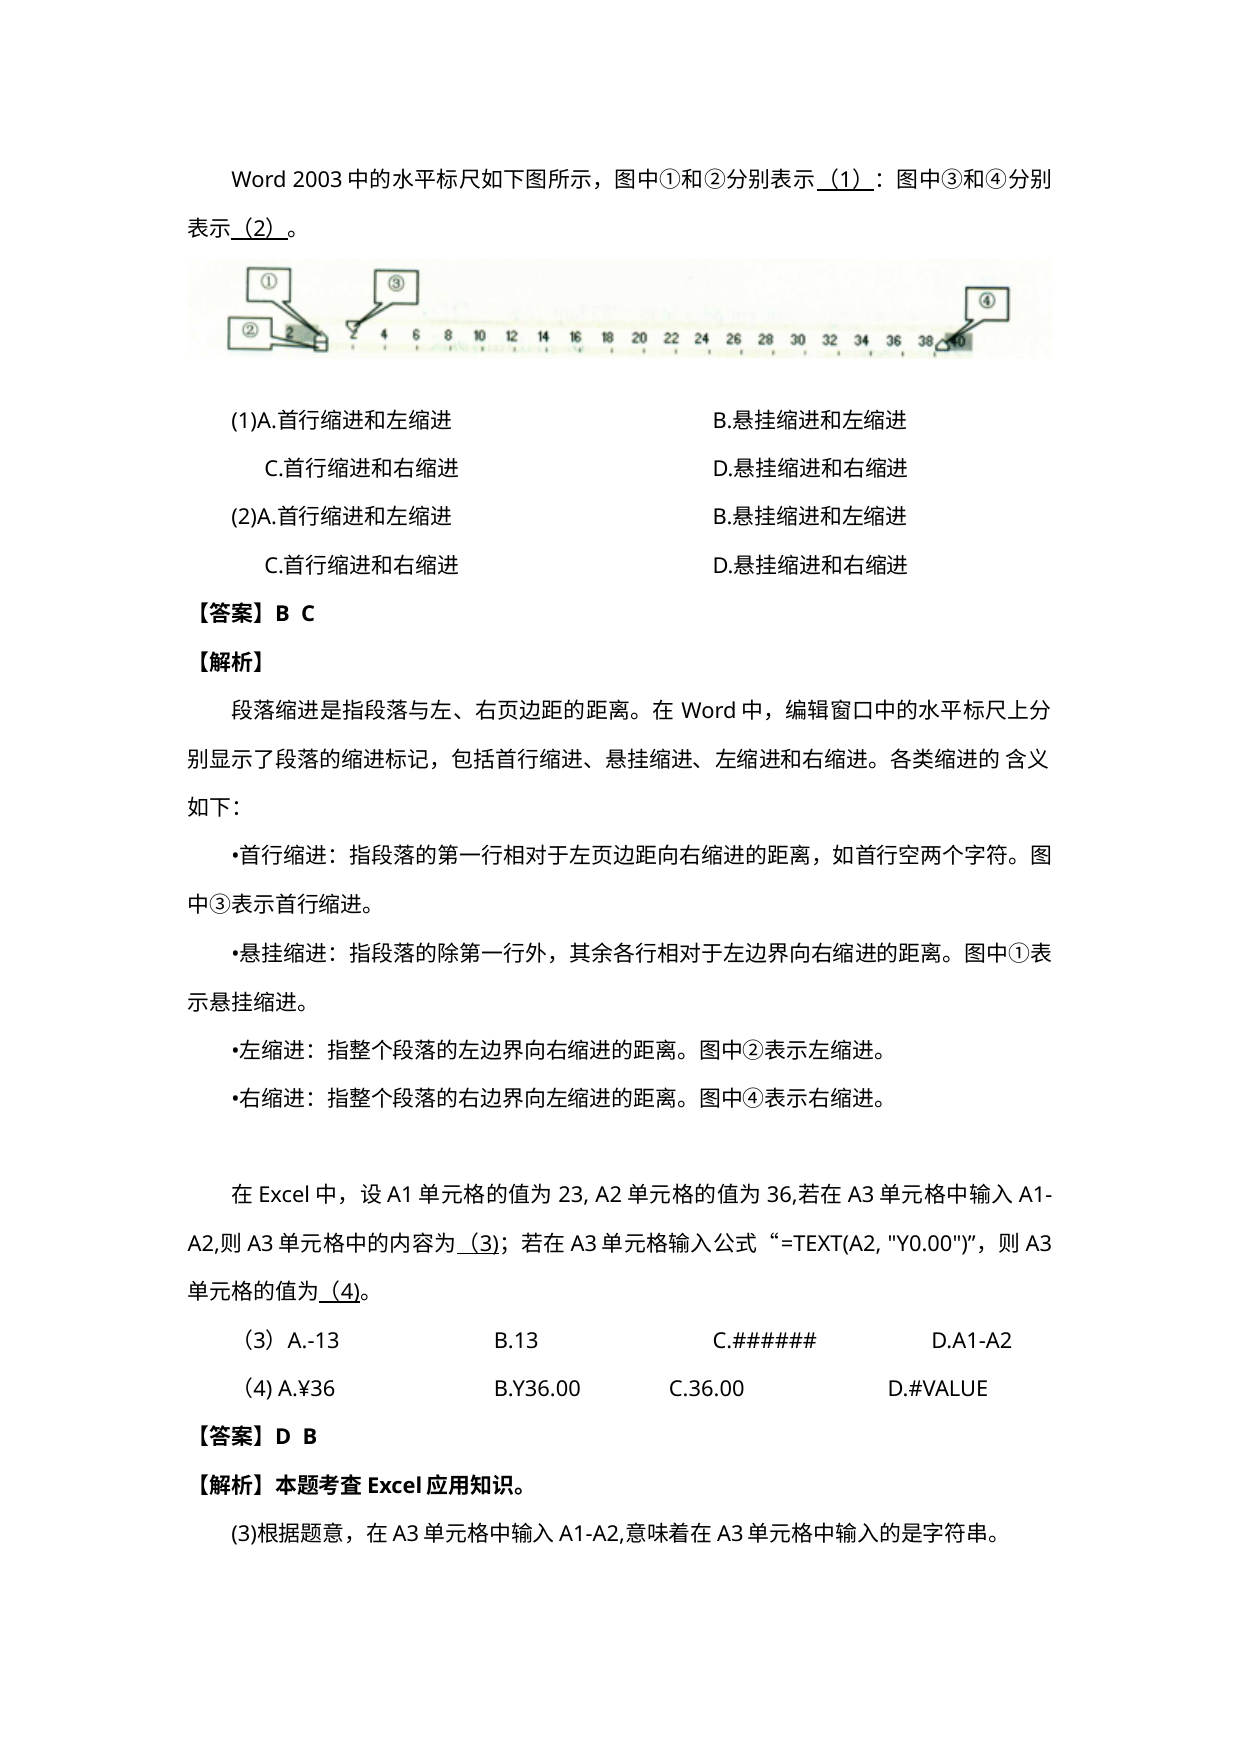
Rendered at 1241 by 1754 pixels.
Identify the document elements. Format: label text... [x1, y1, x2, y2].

text 【答案】B C [187, 596, 1053, 628]
text •悬挂缩进：指段落的除第一行外，其余各行相对于左边界向右缩进的距离。图中①表示悬挂缩进。 [187, 935, 1053, 1017]
text C.首行缩进和右缩进 D.悬挂缩进和右缩进 [231, 451, 1053, 483]
text •左缩进：指整个段落的左边界向右缩进的距离。图中②表示左缩进。 [187, 1032, 1053, 1065]
text •右缩进：指整个段落的右边界向左缩进的距离。图中④表示右缩进。 [187, 1081, 1053, 1113]
text (1)A.首行缩进和左缩进 B.悬挂缩进和左缩进 [187, 402, 1053, 435]
text 段落缩进是指段落与左、右页边距的距离。在Word中，编辑窗口中的水平标尺上分别显示了段落的缩进标记，包括首行缩进、悬挂缩进、左缩进和右缩进。各类缩进的 含义如下： [187, 692, 1053, 822]
text 【解析】 [187, 644, 1053, 677]
text （4) A.¥36 B.Y36.00 C.36.00 D.#VALUE [187, 1371, 1053, 1403]
text 在Excel中，设A1单元格的值为23, A2单元格的值为36,若在A3单元格中输入A1-A2,则A3单元格中的内容为（3)；若在A3单元格输入公式“=TEXT(A2, "Y0.00")”，则A3单元格的值为（4)。 [187, 1176, 1053, 1306]
text C.首行缩进和右缩进 D.悬挂缩进和右缩进 [187, 547, 1053, 580]
picture [187, 259, 1053, 359]
text (3)根据题意，在A3单元格中输入A1-A2,意味着在A3单元格中输入的是字符串。 [187, 1516, 1053, 1548]
text 【答案】D B [187, 1419, 1053, 1451]
text Word 2003中的水平标尺如下图所示，图中①和②分别表示（1）：图中③和④分别表示（2）。 [187, 162, 1053, 243]
text •首行缩进：指段落的第一行相对于左页边距向右缩进的距离，如首行空两个字符。图中③表示首行缩进。 [187, 838, 1053, 919]
text 【解析】本题考査Excel应用知识。 [187, 1467, 1053, 1500]
text (2)A.首行缩进和左缩进 B.悬挂缩进和左缩进 [187, 499, 1053, 532]
text （3）A.-13 B.13 C.###### D.A1-A2 [187, 1322, 1053, 1355]
